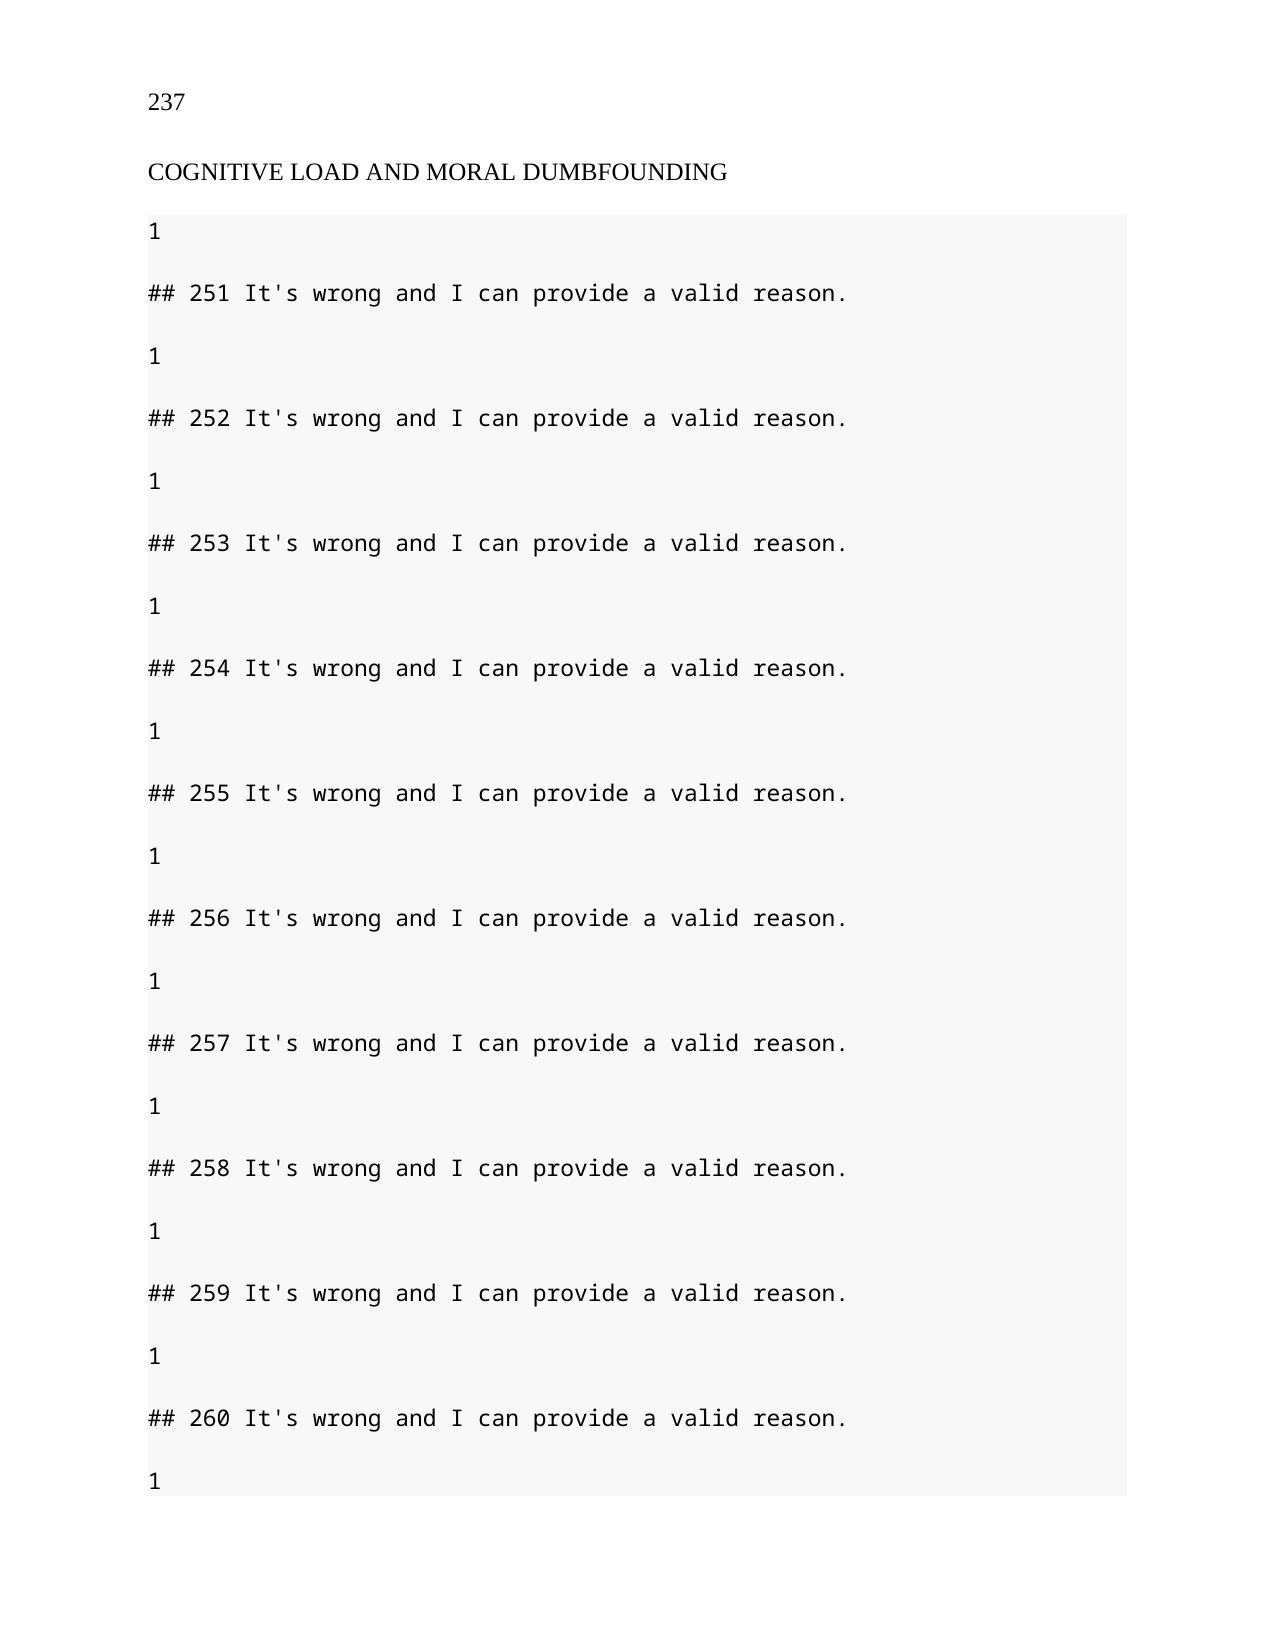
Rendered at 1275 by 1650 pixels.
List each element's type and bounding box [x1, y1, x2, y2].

text [148, 215, 1127, 1496]
